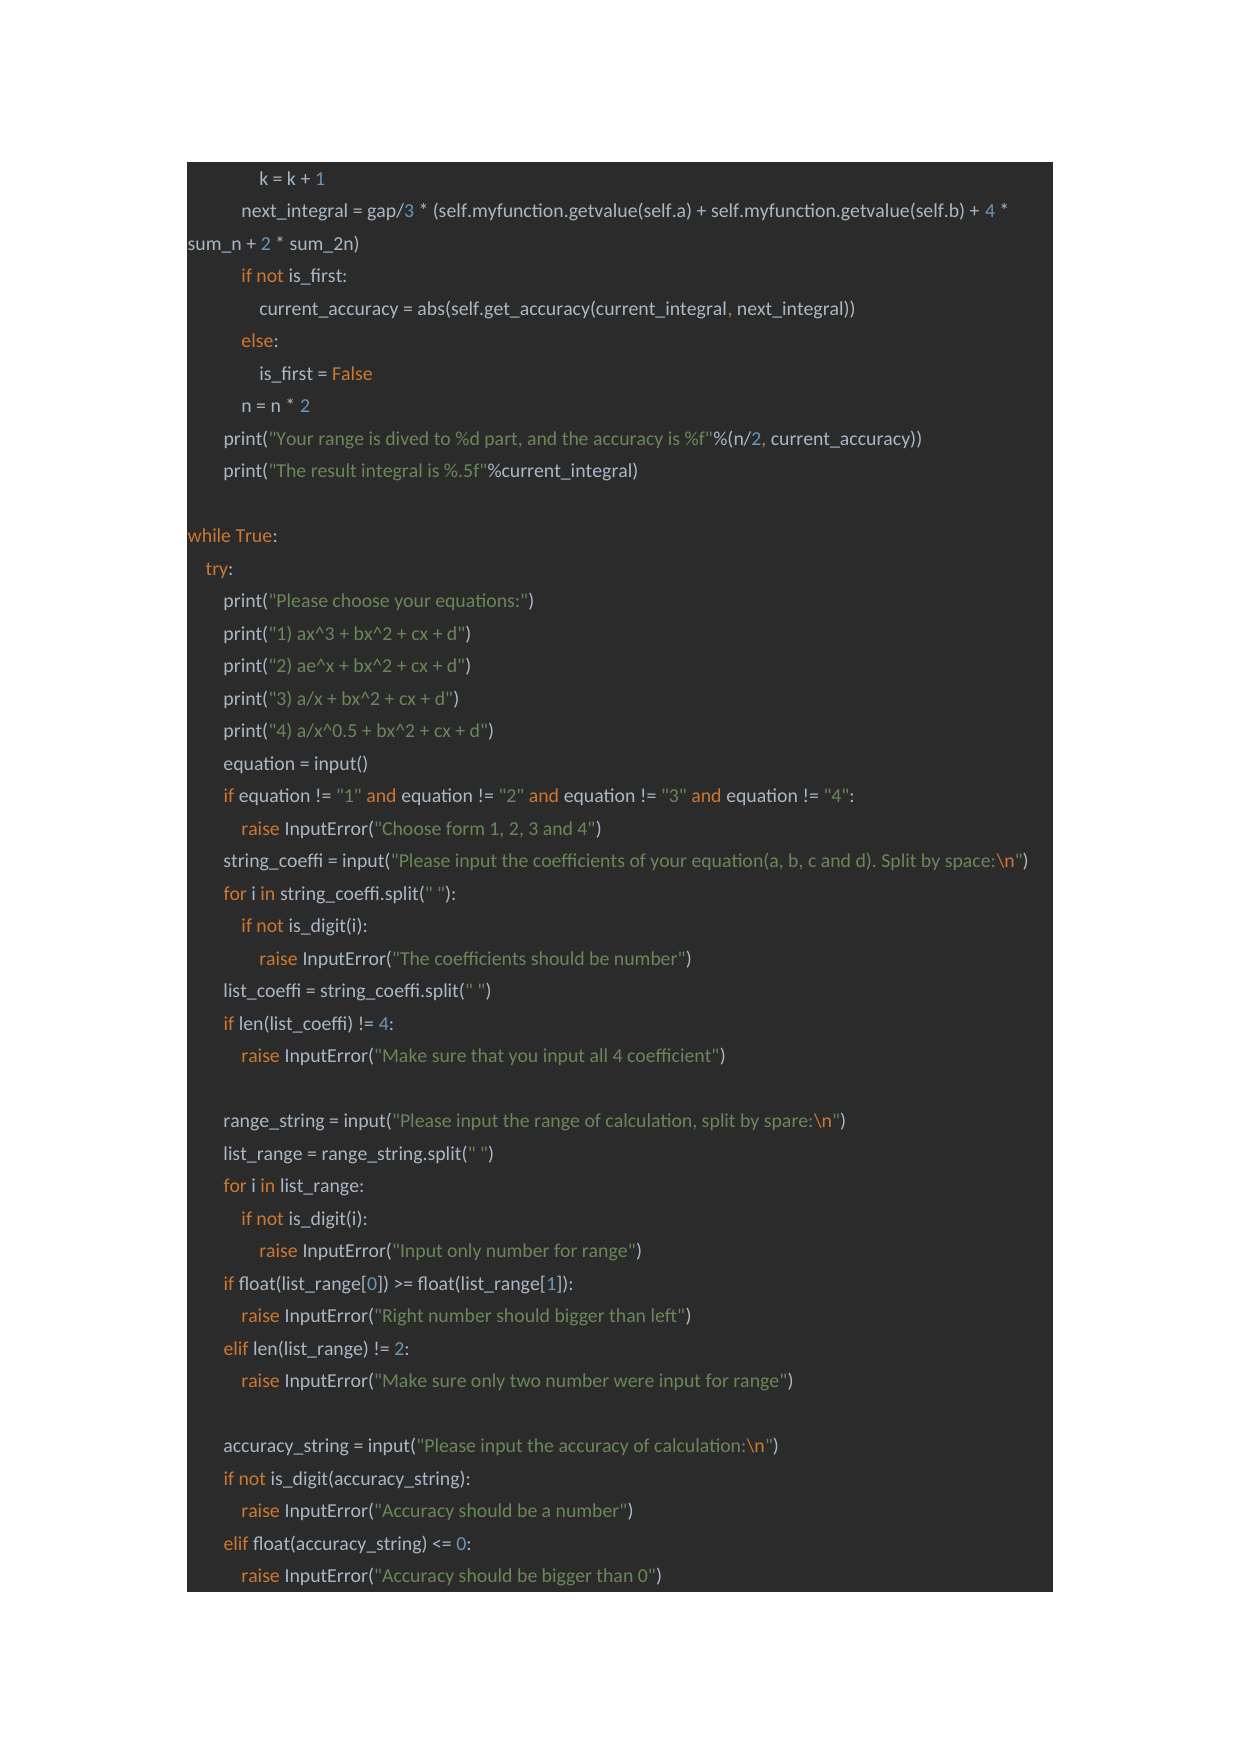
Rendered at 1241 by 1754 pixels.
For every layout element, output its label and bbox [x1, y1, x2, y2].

text [187, 162, 1053, 1592]
